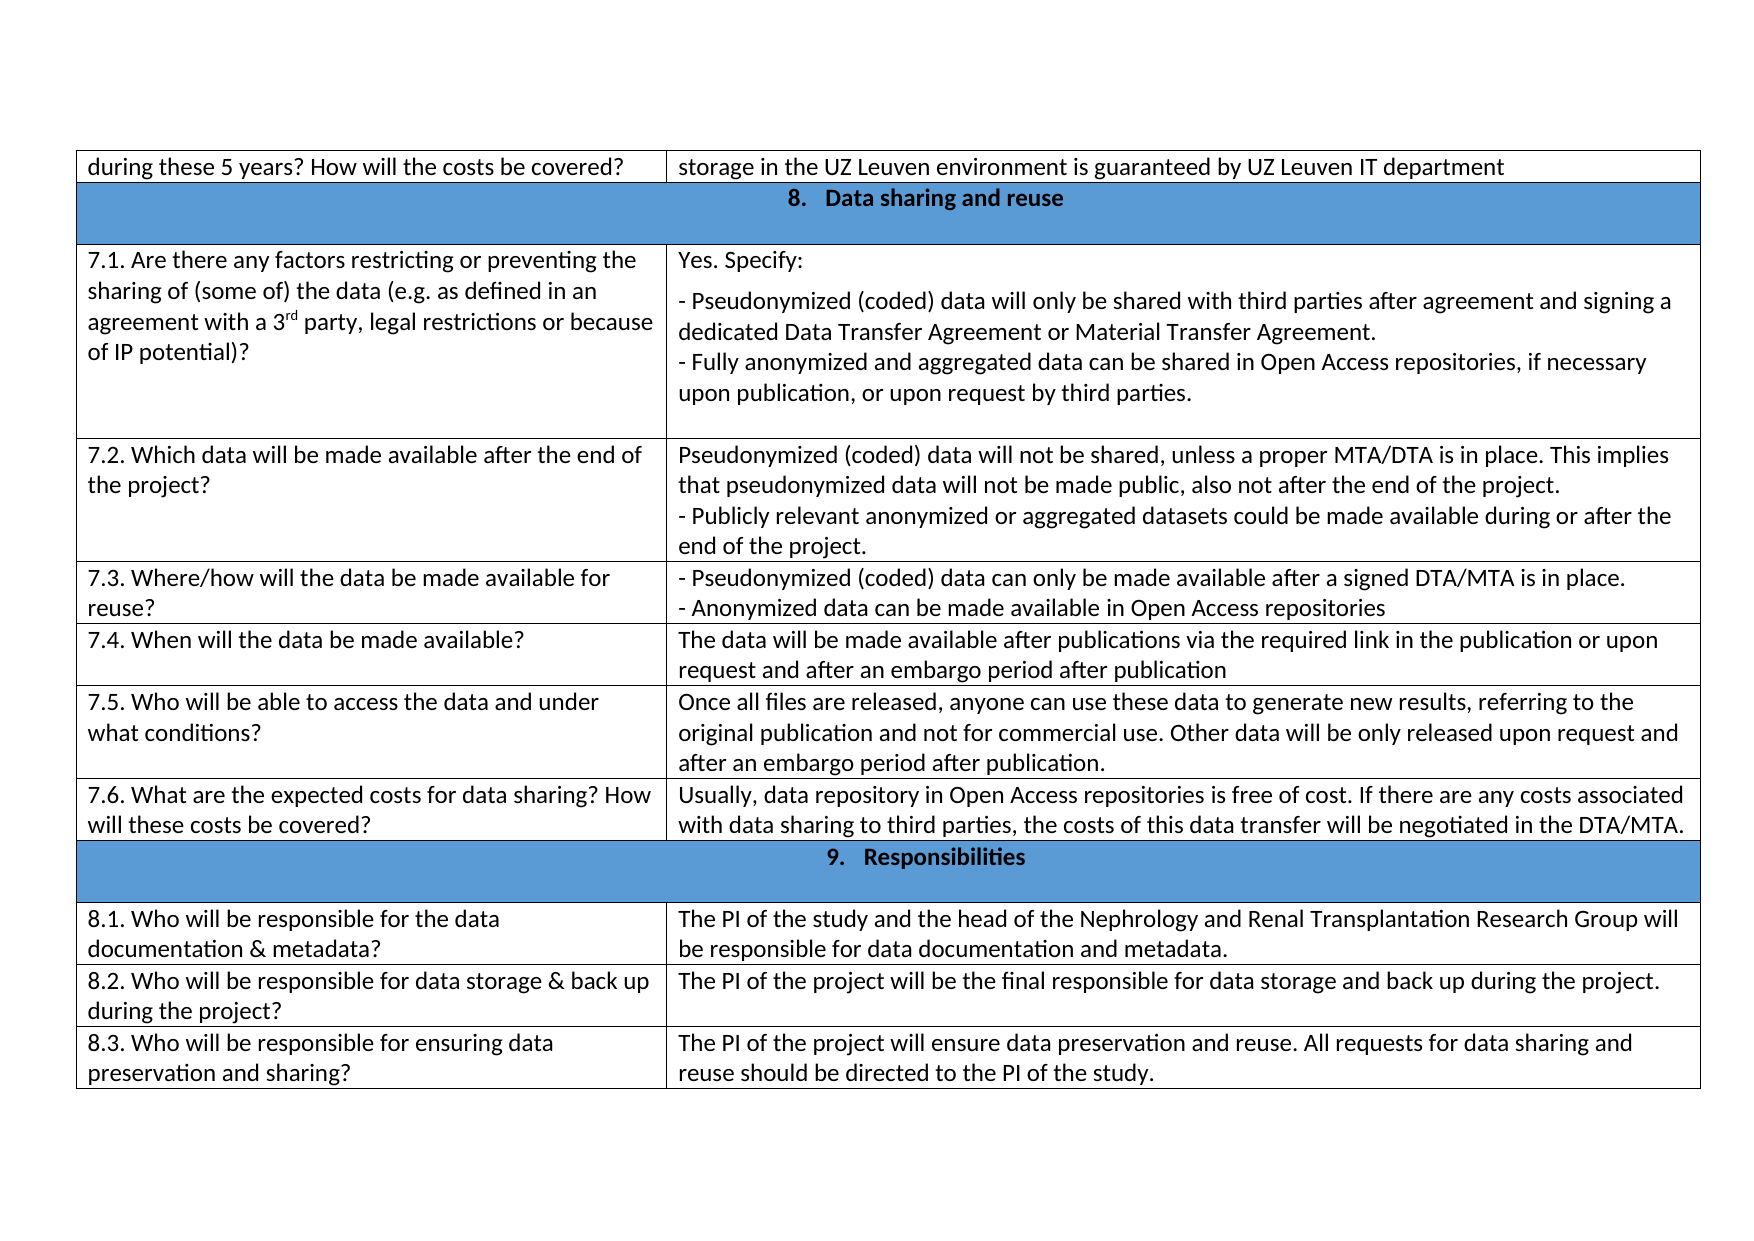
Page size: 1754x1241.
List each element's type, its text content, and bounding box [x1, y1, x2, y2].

table_cell Usually, data repository in Open Access repositories is free of cost. If there are any costs associated with data sharing to third parties, the costs of this data transfer will be negotiated in the DTA/MTA. [667, 779, 1700, 840]
table_cell 8.2. Who will be responsible for data storage & back up during the project? [77, 965, 666, 1026]
table_cell 7.6. What are the expected costs for data sharing? How will these costs be covered? [77, 779, 666, 840]
table_cell 7.5. Who will be able to access the data and under what conditions? [77, 686, 666, 778]
table_cell Data sharing and reuse [77, 183, 1700, 244]
table_cell - Pseudonymized (coded) data can only be made available after a signed DTA/MTA is in place. - Anonymized data can be made available in Open Access repositories [667, 562, 1700, 623]
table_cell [667, 151, 1700, 182]
table_cell The PI of the study and the head of the Nephrology and Renal Transplantation Research Group will be responsible for data documentation and metadata. [667, 903, 1700, 964]
table_cell 8.1. Who will be responsible for the data documentation & metadata? [77, 903, 666, 964]
table_cell 7.1. Are there any factors restricting or preventing the sharing of (some of) the data (e.g. as defined in an agreement with a 3rd party, legal restrictions or because of IP potential)? [77, 245, 666, 438]
table_cell Yes. Specify: - Pseudonymized (coded) data will only be shared with third parties after agreement and signing a dedicated Data Transfer Agreement or Material Transfer Agreement. - Fully anonymized and aggregated data can be shared in Open Access repositories, if necessary upon publication, or upon request by third parties. [667, 245, 1700, 438]
table_cell Pseudonymized (coded) data will not be shared, unless a proper MTA/DTA is in place. This implies that pseudonymized data will not be made public, also not after the end of the project. - Publicly relevant anonymized or aggregated datasets could be made available during or after the end of the project. [667, 439, 1700, 561]
table_cell Once all files are released, anyone can use these data to generate new results, referring to the original publication and not for commercial use. Other data will be only released upon request and after an embargo period after publication. [667, 686, 1700, 778]
table_cell 7.4. When will the data be made available? [77, 624, 666, 685]
table_cell 7.2. Which data will be made available after the end of the project? [77, 439, 666, 561]
table_cell The PI of the project will be the final responsible for data storage and back up during the project. [667, 965, 1700, 1026]
table_cell 7.3. Where/how will the data be made available for reuse? [77, 562, 666, 623]
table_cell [77, 151, 666, 182]
table_cell 8.3. Who will be responsible for ensuring data preservation and sharing? [77, 1027, 666, 1088]
table_cell The PI of the project will ensure data preservation and reuse. All requests for data sharing and reuse should be directed to the PI of the study. [667, 1027, 1700, 1088]
table_cell The data will be made available after publications via the required link in the publication or upon request and after an embargo period after publication [667, 624, 1700, 685]
table_cell Responsibilities [77, 841, 1700, 902]
